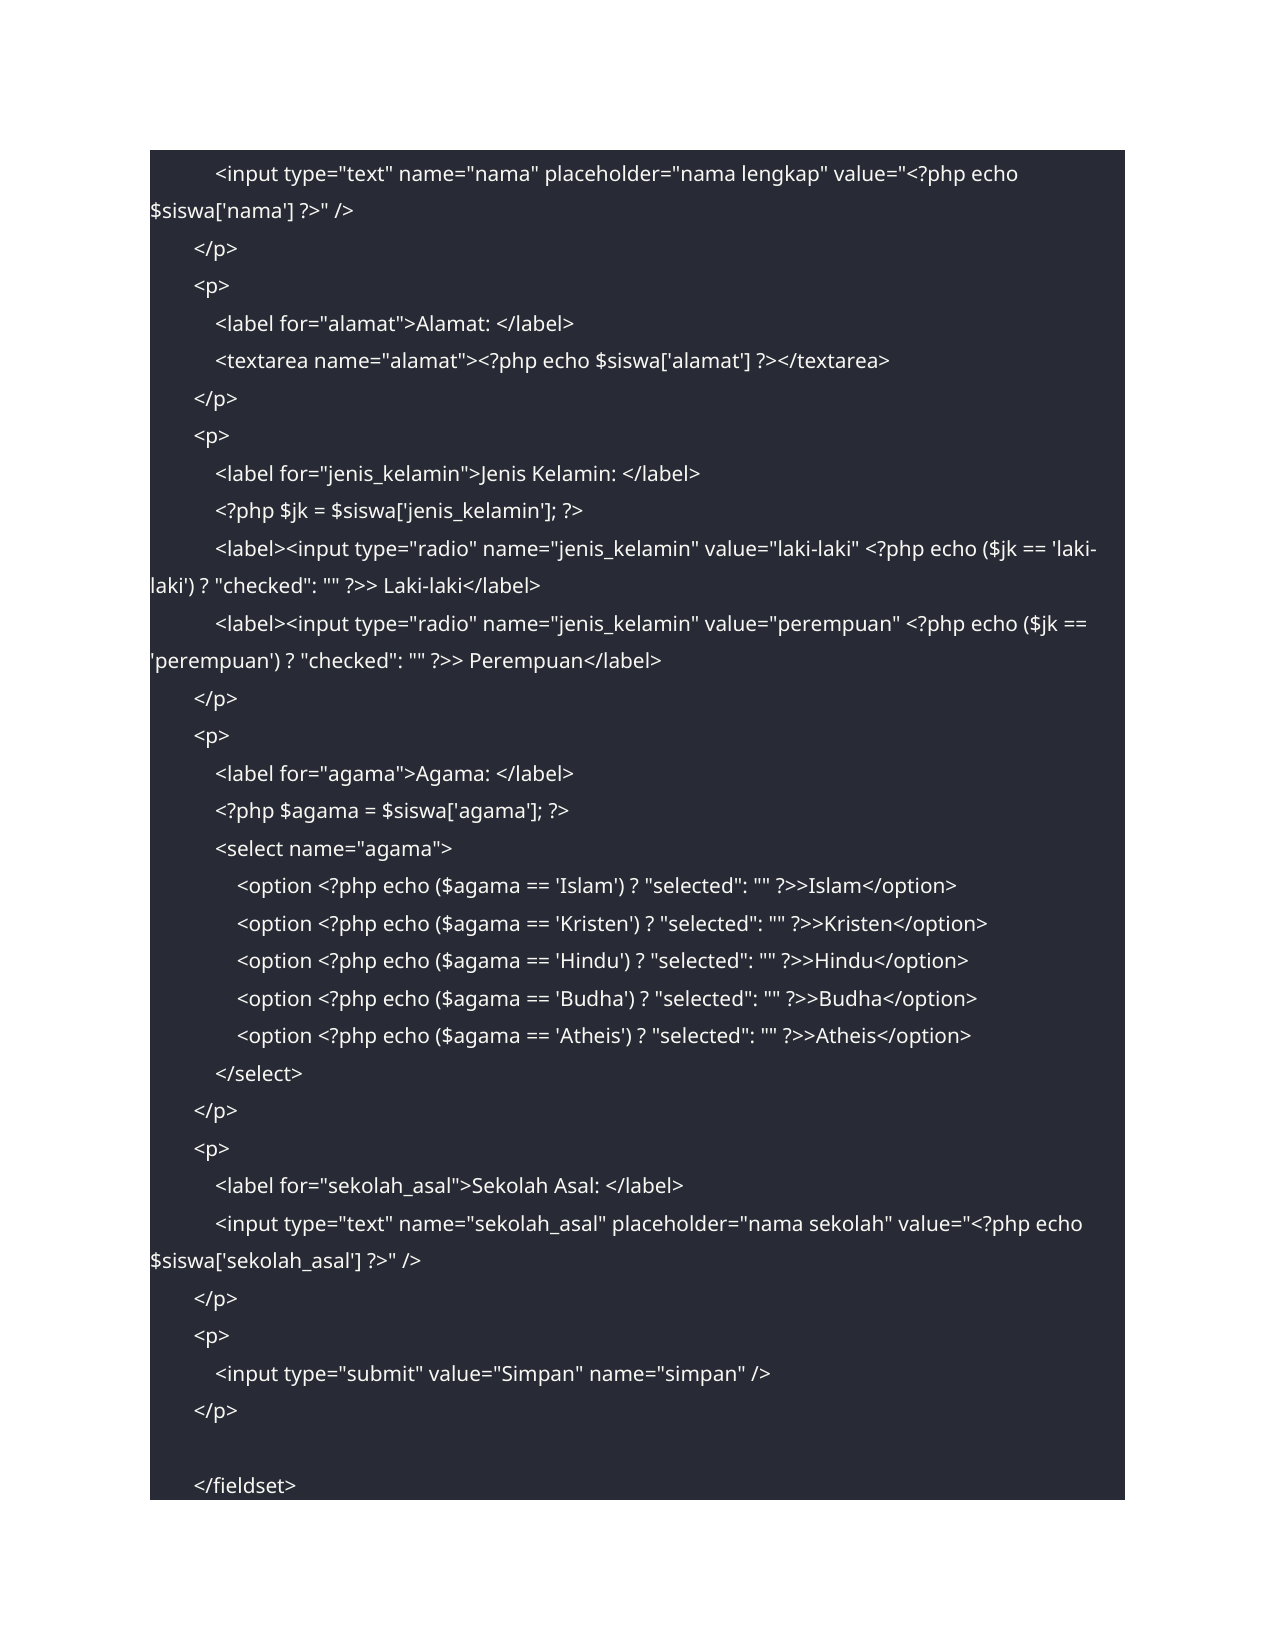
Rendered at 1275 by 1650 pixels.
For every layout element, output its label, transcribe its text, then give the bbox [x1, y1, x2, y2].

text <label for="agama">Agama: </label> [150, 750, 1125, 787]
text <option <?php echo ($agama == 'Islam') ? "selected": "" ?>>Islam</option> [150, 862, 1125, 900]
text <p> [150, 262, 1125, 300]
text <textarea name="alamat"><?php echo $siswa['alamat'] ?></textarea> [150, 337, 1125, 375]
text </p> [150, 1087, 1125, 1125]
text <p> [150, 1125, 1125, 1162]
text </select> [150, 1050, 1125, 1087]
text <label><input type="radio" name="jenis_kelamin" value="perempuan" <?php echo ($jk == 'perempuan') ? "checked": "" ?>> Perempuan</label> [150, 600, 1125, 675]
text </p> [150, 675, 1125, 712]
text </p> [150, 1275, 1125, 1312]
text <p> [150, 712, 1125, 750]
text <input type="text" name="nama" placeholder="nama lengkap" value="<?php echo $siswa['nama'] ?>" /> [150, 150, 1125, 225]
text <label for="sekolah_asal">Sekolah Asal: </label> [150, 1162, 1125, 1200]
text <p> [150, 1312, 1125, 1350]
text </p> [150, 375, 1125, 412]
text <option <?php echo ($agama == 'Hindu') ? "selected": "" ?>>Hindu</option> [150, 937, 1125, 975]
text <label><input type="radio" name="jenis_kelamin" value="laki-laki" <?php echo ($jk == 'laki-laki') ? "checked": "" ?>> Laki-laki</label> [150, 525, 1125, 600]
text </fieldset> [150, 1462, 1125, 1500]
text <option <?php echo ($agama == 'Kristen') ? "selected": "" ?>>Kristen</option> [150, 900, 1125, 937]
text </p> [150, 1387, 1125, 1425]
text <input type="text" name="sekolah_asal" placeholder="nama sekolah" value="<?php echo $siswa['sekolah_asal'] ?>" /> [150, 1200, 1125, 1275]
text <select name="agama"> [150, 825, 1125, 862]
text <option <?php echo ($agama == 'Atheis') ? "selected": "" ?>>Atheis</option> [150, 1012, 1125, 1050]
text </p> [150, 225, 1125, 262]
text <option <?php echo ($agama == 'Budha') ? "selected": "" ?>>Budha</option> [150, 975, 1125, 1012]
text <label for="alamat">Alamat: </label> [150, 300, 1125, 337]
text <p> [150, 412, 1125, 450]
text <?php $agama = $siswa['agama']; ?> [150, 787, 1125, 825]
text <?php $jk = $siswa['jenis_kelamin']; ?> [150, 487, 1125, 525]
text <input type="submit" value="Simpan" name="simpan" /> [150, 1350, 1125, 1387]
text <label for="jenis_kelamin">Jenis Kelamin: </label> [150, 450, 1125, 487]
